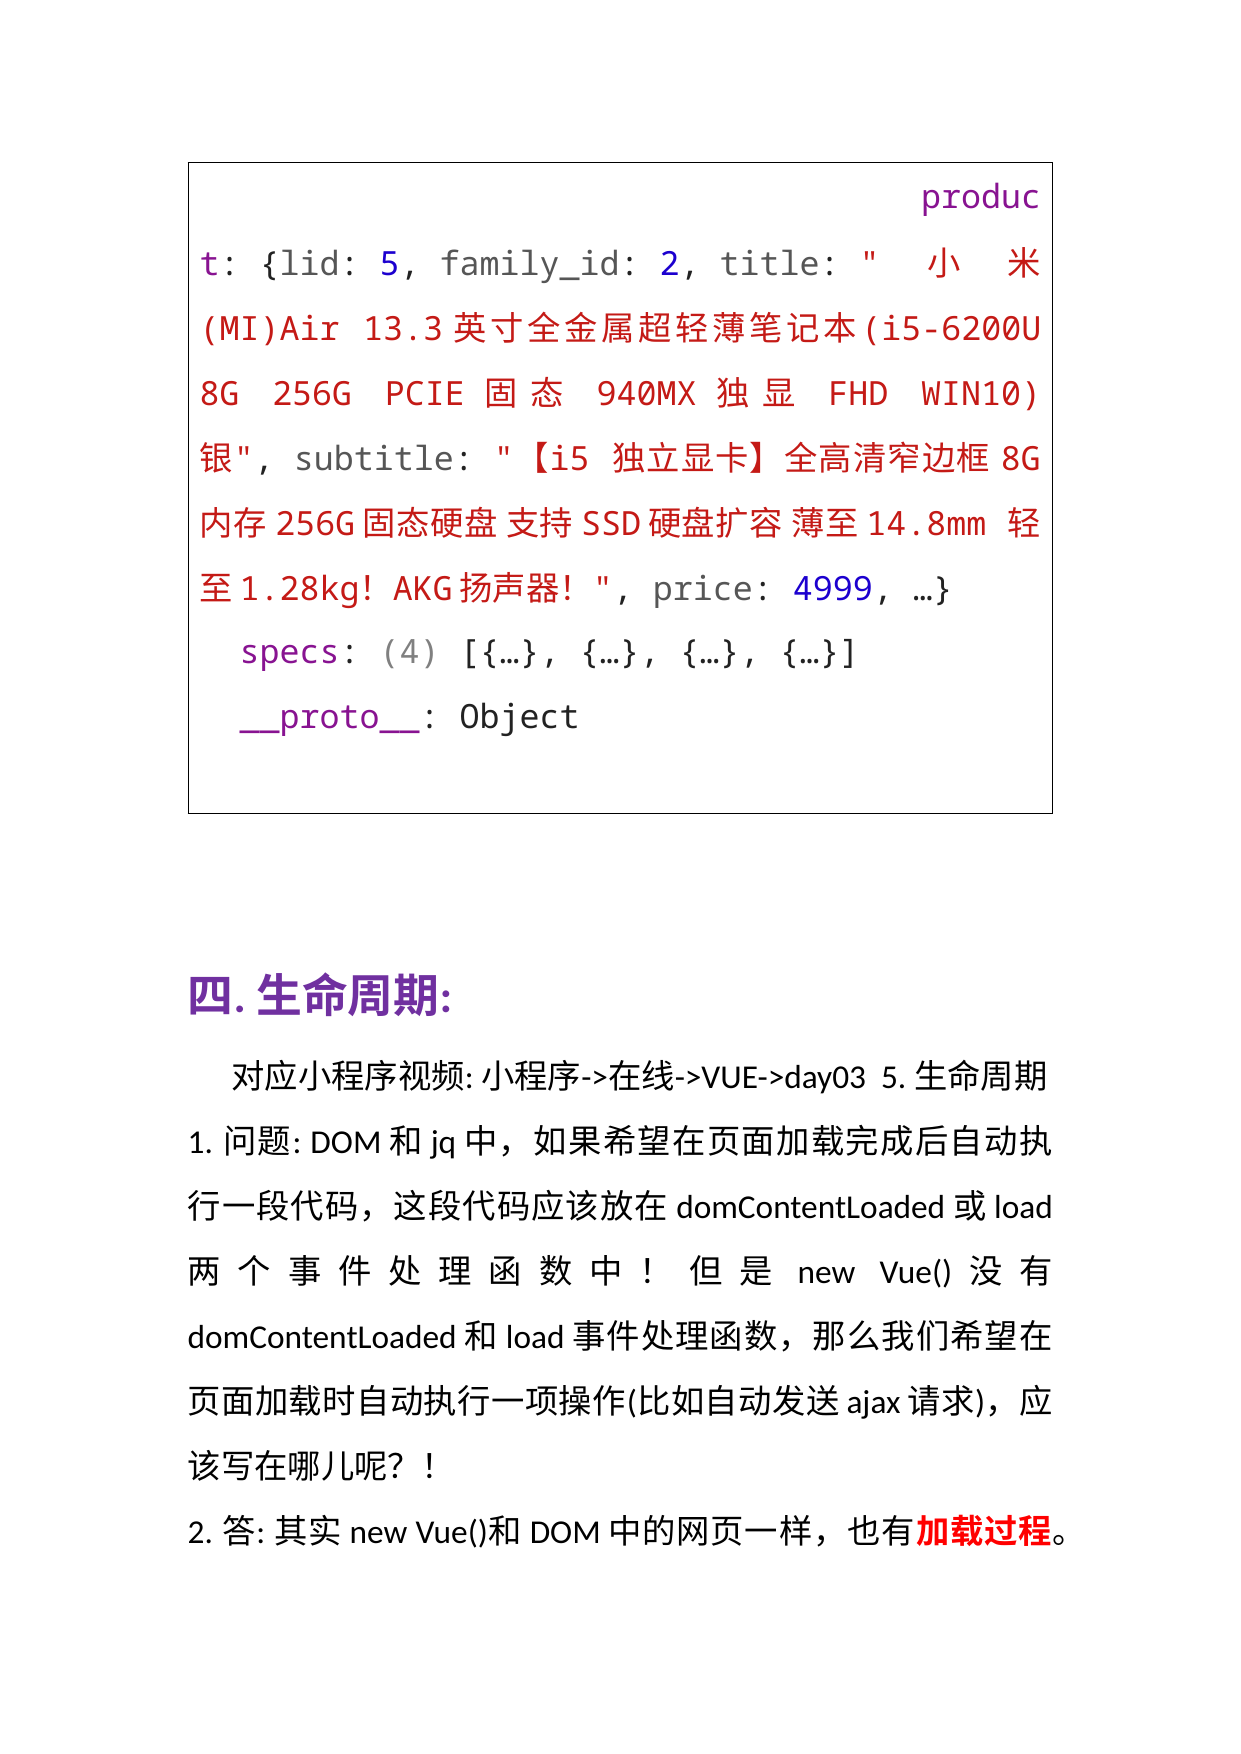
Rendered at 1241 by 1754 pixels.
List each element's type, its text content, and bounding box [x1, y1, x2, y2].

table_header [189, 163, 1052, 813]
text 对应小程序视频: 小程序->在线->VUE->day03 5. 生命周期 [187, 1042, 1053, 1107]
text 四. 生命周期: [187, 944, 1053, 1042]
text 1. 问题: DOM和jq中，如果希望在页面加载完成后自动执行一段代码，这段代码应该放在domContentLoaded或load两个事件处理函数中！但是new Vue()没有domContentLoaded和load事件处理函数，那么我们希望在页面加载时自动执行一项操作(比如自动发送ajax请求)，应该写在哪儿呢？！ [187, 1107, 1053, 1497]
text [187, 1497, 1053, 1562]
